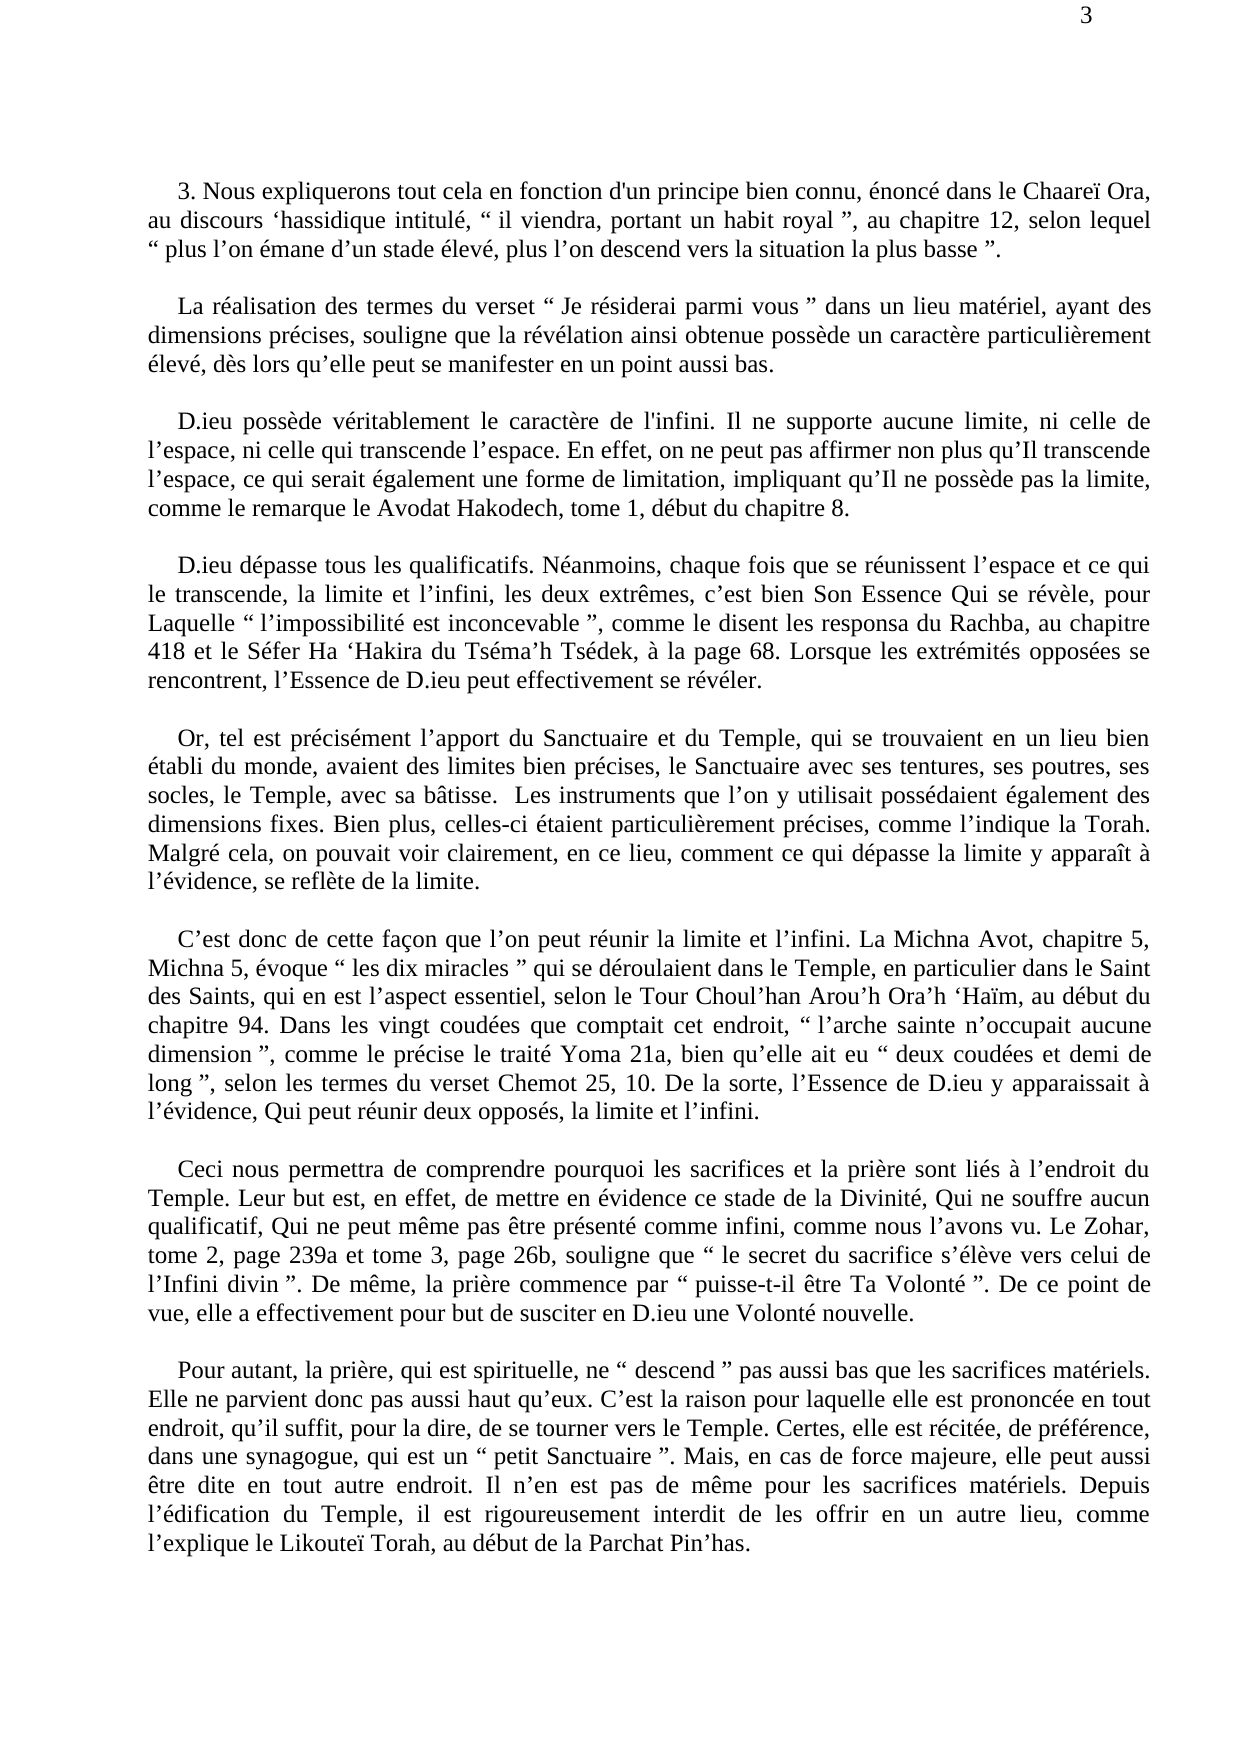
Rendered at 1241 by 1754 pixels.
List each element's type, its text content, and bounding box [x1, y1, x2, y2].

text Or, tel est précisément l’apport du Sanctuaire et du Temple, qui se trouvaient en un lieu bien établi du monde, avaient des limites bien précises, le Sanctuaire avec ses tentures, ses poutres, ses socles, le Temple, avec sa bâtisse. Les instruments que l’on y utilisait possédaient également des dimensions fixes. Bien plus, celles-ci étaient particulièrement précises, comme l’indique la Torah. Malgré cela, on pouvait voir clairement, en ce lieu, comment ce qui dépasse la limite y apparaît à l’évidence, se reflète de la limite. [148, 723, 1152, 895]
text C’est donc de cette façon que l’on peut réunir la limite et l’infini. La Michna Avot, chapitre 5, Michna 5, évoque “ les dix miracles ” qui se déroulaient dans le Temple, en particulier dans le Saint des Saints, qui en est l’aspect essentiel, selon le Tour Choul’han Arou’h Ora’h ‘Haïm, au début du chapitre 94. Dans les vingt coudées que comptait cet endroit, “ l’arche sainte n’occupait aucune dimension ”, comme le précise le traité Yoma 21a, bien qu’elle ait eu “ deux coudées et demi de long ”, selon les termes du verset Chemot 25, 10. De la sorte, l’Essence de D.ieu y apparaissait à l’évidence, Qui peut réunir deux opposés, la limite et l’infini. [148, 924, 1152, 1125]
text La réalisation des termes du verset “ Je résiderai parmi vous ” dans un lieu matériel, ayant des dimensions précises, souligne que la révélation ainsi obtenue possède un caractère particulièrement élevé, dès lors qu’elle peut se manifester en un point aussi bas. [148, 291, 1152, 378]
text D.ieu dépasse tous les qualificatifs. Néanmoins, chaque fois que se réunissent l’espace et ce qui le transcende, la limite et l’infini, les deux extrêmes, c’est bien Son Essence Qui se révèle, pour Laquelle “ l’impossibilité est inconcevable ”, comme le disent les responsa du Rachba, au chapitre 418 et le Séfer Ha ‘Hakira du Tséma’h Tsédek, à la page 68. Lorsque les extrémités opposées se rencontrent, l’Essence de D.ieu peut effectivement se révéler. [148, 550, 1152, 694]
text D.ieu possède véritablement le caractère de l'infini. Il ne supporte aucune limite, ni celle de l’espace, ni celle qui transcende l’espace. En effet, on ne peut pas affirmer non plus qu’Il transcende l’espace, ce qui serait également une forme de limitation, impliquant qu’Il ne possède pas la limite, comme le remarque le Avodat Hakodech, tome 1, début du chapitre 8. [148, 406, 1152, 521]
text Pour autant, la prière, qui est spirituelle, ne “ descend ” pas aussi bas que les sacrifices matériels. Elle ne parvient donc pas aussi haut qu’eux. C’est la raison pour laquelle elle est prononcée en tout endroit, qu’il suffit, pour la dire, de se tourner vers le Temple. Certes, elle est récitée, de préférence, dans une synagogue, qui est un “ petit Sanctuaire ”. Mais, en cas de force majeure, elle peut aussi être dite en tout autre endroit. Il n’en est pas de même pour les sacrifices matériels. Depuis l’édification du Temple, il est rigoureusement interdit de les offrir en un autre lieu, comme l’explique le Likouteï Torah, au début de la Parchat Pin’has. [148, 1355, 1152, 1556]
text 3. Nous expliquerons tout cela en fonction d'un principe bien connu, énoncé dans le Chaareï Ora, au discours ‘hassidique intitulé, “ il viendra, portant un habit royal ”, au chapitre 12, selon lequel “ plus l’on émane d’un stade élevé, plus l’on descend vers la situation la plus basse ”. [148, 176, 1152, 263]
text Ceci nous permettra de comprendre pourquoi les sacrifices et la prière sont liés à l’endroit du Temple. Leur but est, en effet, de mettre en évidence ce stade de la Divinité, Qui ne souffre aucun qualificatif, Qui ne peut même pas être présenté comme infini, comme nous l’avons vu. Le Zohar, tome 2, page 239a et tome 3, page 26b, souligne que “ le secret du sacrifice s’élève vers celui de l’Infini divin ”. De même, la prière commence par “ puisse-t-il être Ta Volonté ”. De ce point de vue, elle a effectivement pour but de susciter en D.ieu une Volonté nouvelle. [148, 1154, 1152, 1326]
